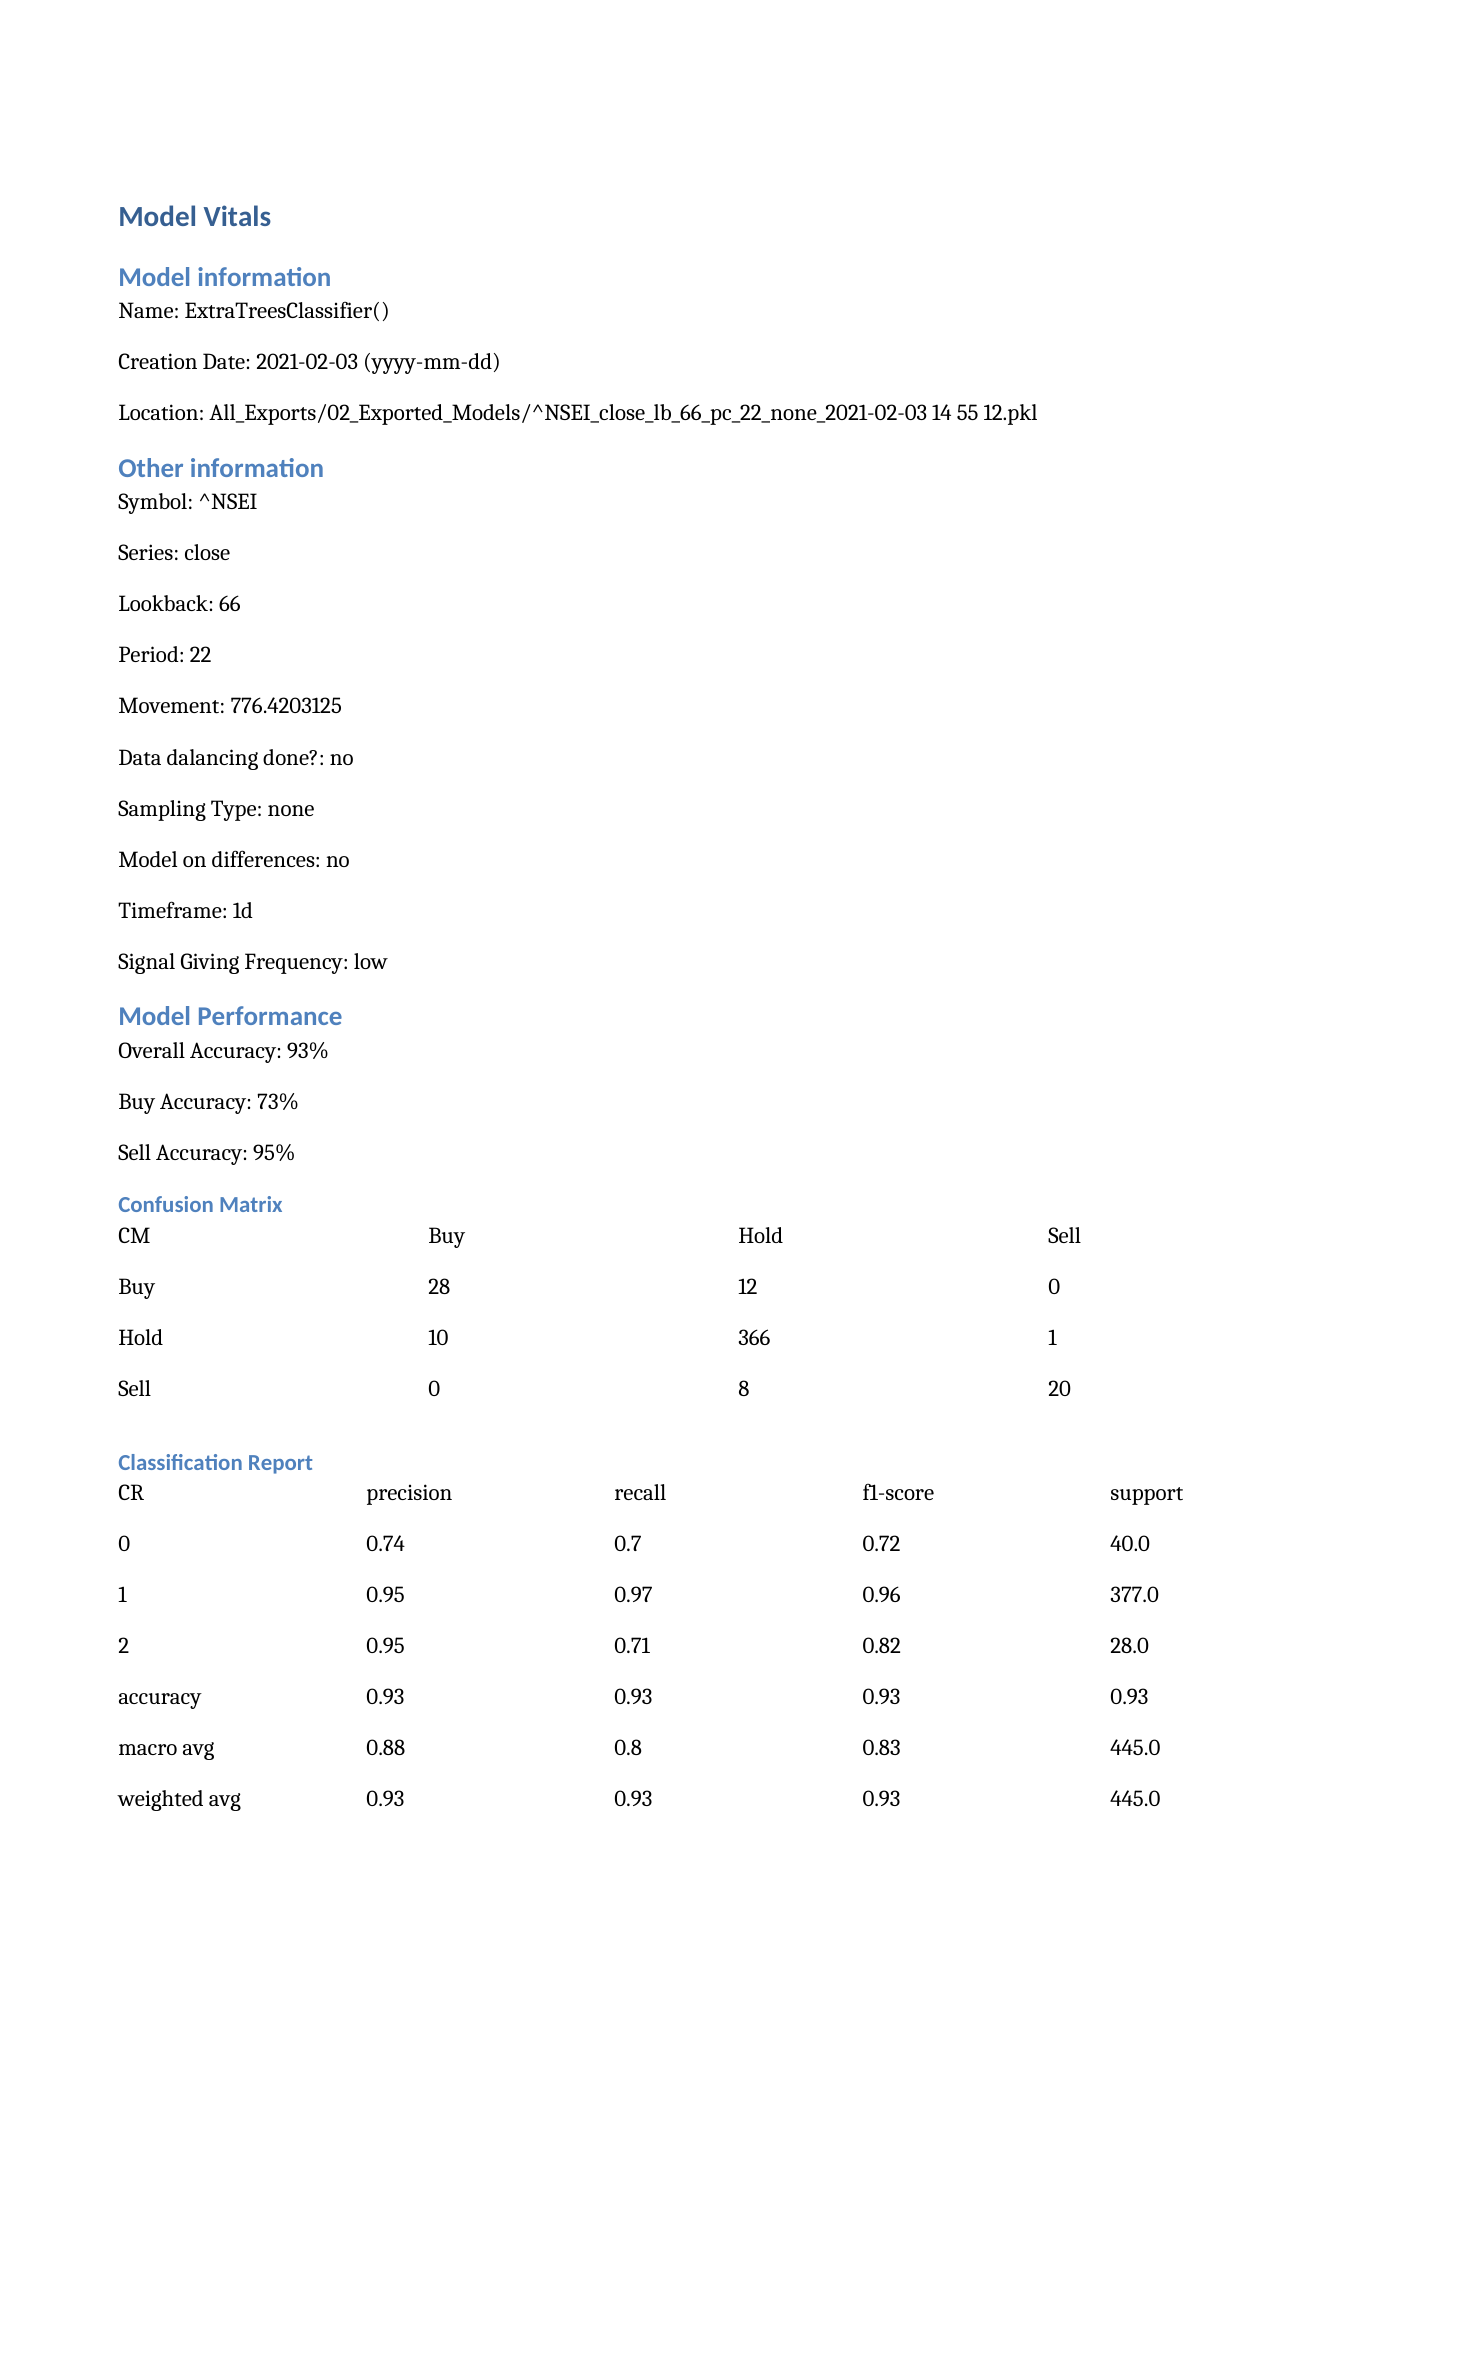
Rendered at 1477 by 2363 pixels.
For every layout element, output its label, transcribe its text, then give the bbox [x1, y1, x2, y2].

table_header recall [603, 1480, 851, 1531]
table_cell 0.93 [603, 1684, 851, 1735]
text Sell Accuracy: 95% [118, 1139, 1358, 1166]
table_cell 0.93 [851, 1684, 1099, 1735]
text Movement: 776.4203125 [118, 693, 1358, 719]
text Model on differences: no [118, 846, 1358, 873]
table_cell Buy [107, 1274, 417, 1325]
table_cell 0.88 [355, 1735, 603, 1786]
table_header precision [355, 1480, 603, 1531]
table_header Hold [727, 1223, 1037, 1274]
table_header Buy [417, 1223, 727, 1274]
table_cell 377.0 [1099, 1582, 1347, 1633]
subtitle Other information [118, 451, 1358, 484]
table_cell 366 [727, 1325, 1037, 1376]
table_cell macro avg [107, 1735, 355, 1786]
table_header support [1099, 1480, 1347, 1531]
text Symbol: ^NSEI [118, 489, 1358, 515]
table_cell 28 [417, 1274, 727, 1325]
table_header CM [107, 1223, 417, 1274]
table_cell 12 [727, 1274, 1037, 1325]
table_cell 0.97 [603, 1582, 851, 1633]
table_cell 0 [1037, 1274, 1347, 1325]
table_cell 445.0 [1099, 1735, 1347, 1786]
text Data dalancing done?: no [118, 744, 1358, 771]
table_cell 40.0 [1099, 1531, 1347, 1582]
text Timeframe: 1d [118, 897, 1358, 924]
subtitle Confusion Matrix [118, 1191, 1358, 1218]
text Lookback: 66 [118, 591, 1358, 617]
text Buy Accuracy: 73% [118, 1088, 1358, 1115]
table_cell 8 [727, 1376, 1037, 1427]
table_header f1-score [851, 1480, 1099, 1531]
table_cell 1 [1037, 1325, 1347, 1376]
table_cell 0.71 [603, 1633, 851, 1684]
table_cell 0.72 [851, 1531, 1099, 1582]
text Sampling Type: none [118, 795, 1358, 822]
text Name: ExtraTreesClassifier() [118, 298, 1358, 324]
table_cell 2 [107, 1633, 355, 1684]
table_cell 10 [417, 1325, 727, 1376]
table_header CR [107, 1480, 355, 1531]
text Creation Date: 2021-02-03 (yyyy-mm-dd) [118, 349, 1358, 375]
text Location: All_Exports/02_Exported_Models/^NSEI_close_lb_66_pc_22_none_2021-02-03 14 55 12.pkl [118, 400, 1358, 426]
table_cell 0.95 [355, 1582, 603, 1633]
text Period: 22 [118, 642, 1358, 668]
table_cell accuracy [107, 1684, 355, 1735]
table_header Sell [1037, 1223, 1347, 1274]
table_cell 0 [107, 1531, 355, 1582]
table_cell Sell [107, 1376, 417, 1427]
subtitle Model Performance [118, 999, 1358, 1032]
table_cell weighted avg [107, 1786, 355, 1837]
table_cell 20 [1037, 1376, 1347, 1427]
table_cell Hold [107, 1325, 417, 1376]
text Overall Accuracy: 93% [118, 1037, 1358, 1064]
table_cell 445.0 [1099, 1786, 1347, 1837]
table_cell 0.74 [355, 1531, 603, 1582]
table_cell 1 [107, 1582, 355, 1633]
table_cell 0.93 [603, 1786, 851, 1837]
table_cell 0.83 [851, 1735, 1099, 1786]
subtitle Classification Report [118, 1448, 1358, 1476]
table_cell 0.8 [603, 1735, 851, 1786]
text Series: close [118, 540, 1358, 566]
table_cell 0.96 [851, 1582, 1099, 1633]
subtitle Model Vitals [118, 198, 1358, 234]
table_cell 0.93 [1099, 1684, 1347, 1735]
table_cell 0.95 [355, 1633, 603, 1684]
table_cell 0 [417, 1376, 727, 1427]
table_cell 0.82 [851, 1633, 1099, 1684]
table_cell 0.93 [851, 1786, 1099, 1837]
table_cell 28.0 [1099, 1633, 1347, 1684]
table_cell 0.7 [603, 1531, 851, 1582]
subtitle Model information [118, 260, 1358, 293]
text Signal Giving Frequency: low [118, 948, 1358, 975]
table_cell 0.93 [355, 1786, 603, 1837]
table_cell 0.93 [355, 1684, 603, 1735]
